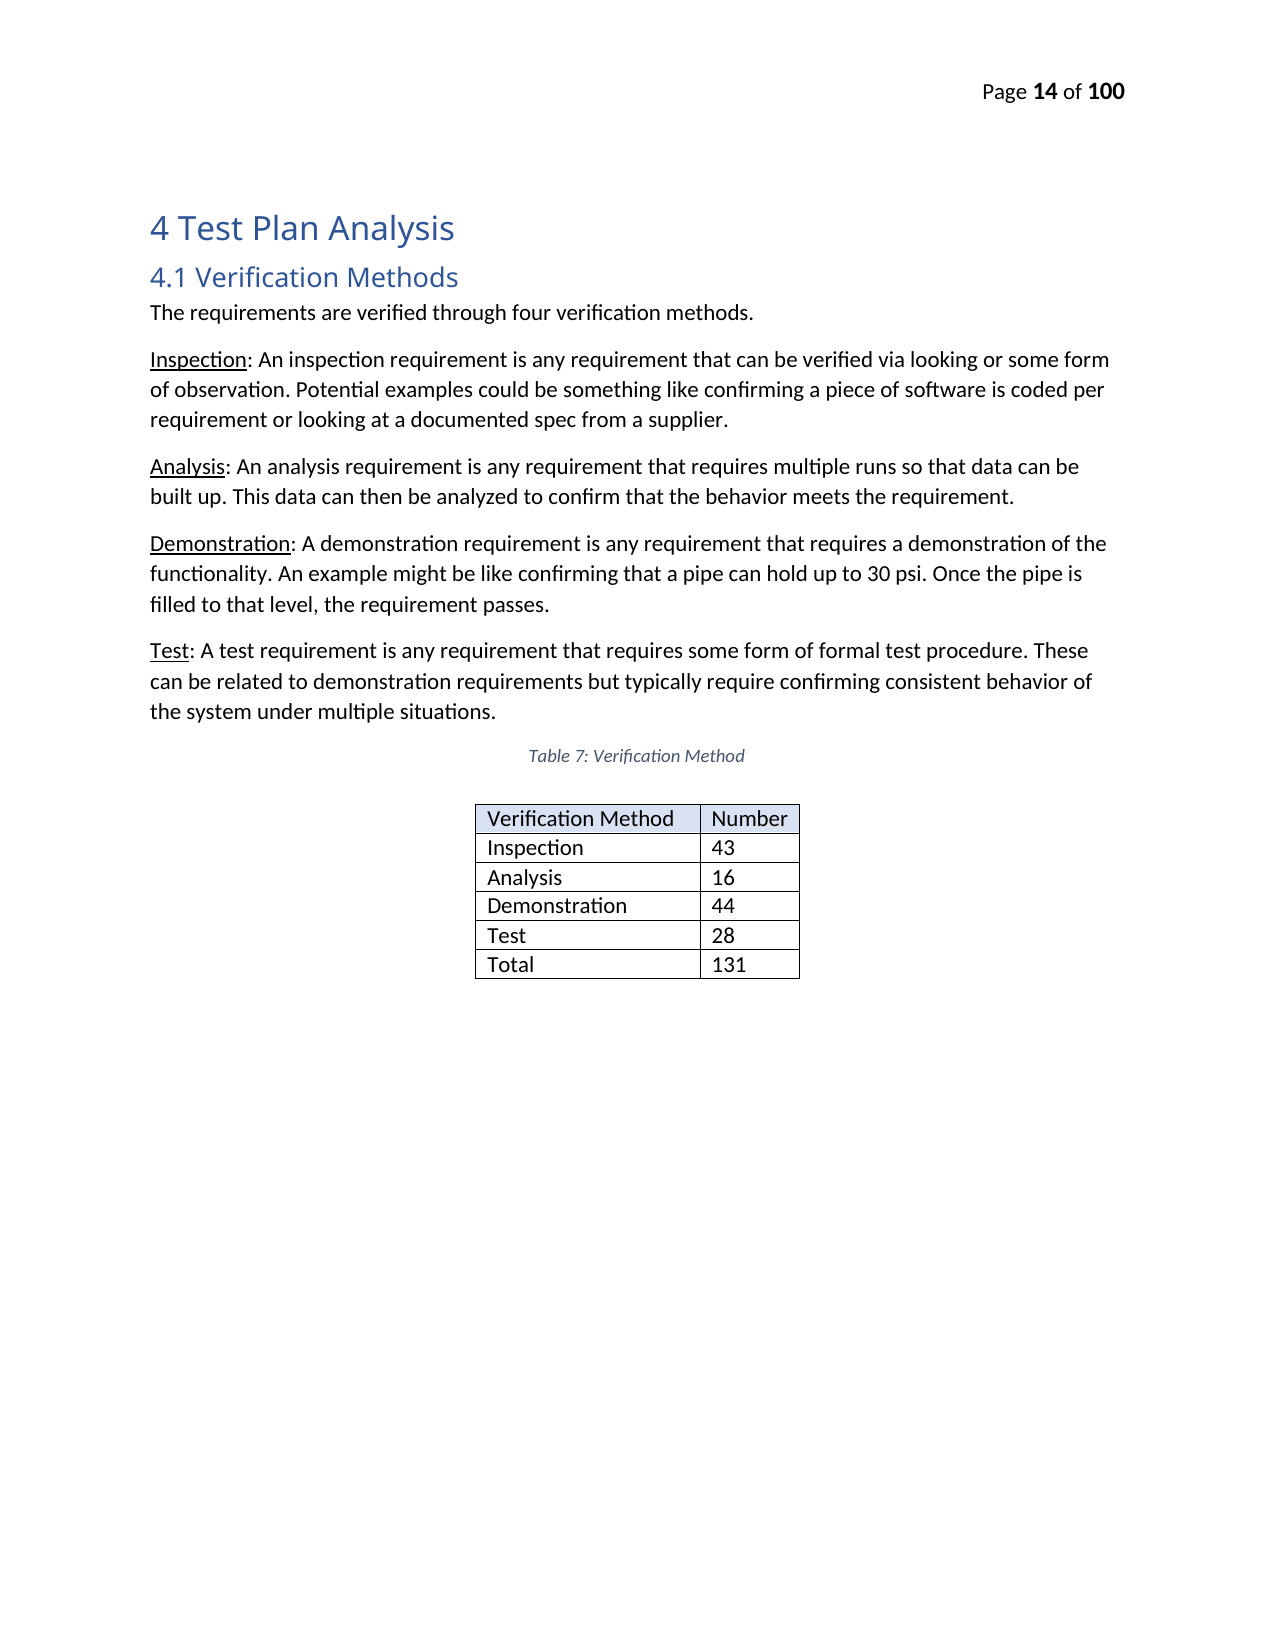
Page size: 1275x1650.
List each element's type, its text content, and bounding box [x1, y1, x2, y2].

table_cell 16 [701, 863, 799, 891]
table_cell Inspection [476, 834, 700, 862]
subtitle 4 Test Plan Analysis [150, 205, 1125, 251]
table_cell 131 [701, 950, 799, 978]
text The requirements are verified through four verification methods. [150, 298, 1125, 326]
table_cell 43 [701, 834, 799, 862]
table_cell 28 [701, 921, 799, 949]
table_header Number [701, 805, 799, 832]
text Analysis: An analysis requirement is any requirement that requires multiple runs so that data can be built up. This data can then be analyzed to confirm that the behavior meets the requirement. [150, 452, 1125, 511]
table_cell Total [476, 950, 700, 978]
table_cell Analysis [476, 863, 700, 891]
table_header Verification Method [476, 805, 700, 832]
table_cell Test [476, 921, 700, 949]
text Test: A test requirement is any requirement that requires some form of formal test procedure. These can be related to demonstration requirements but typically require confirming consistent behavior of the system under multiple situations. [150, 637, 1125, 725]
subtitle 4.1 Verification Methods [150, 258, 1125, 295]
table_cell 44 [701, 892, 799, 920]
table_cell Demonstration [476, 892, 700, 920]
text Inspection: An inspection requirement is any requirement that can be verified via looking or some form of observation. Potential examples could be something like confirming a piece of software is coded per requirement or looking at a documented spec from a supplier. [150, 345, 1125, 433]
text Demonstration: A demonstration requirement is any requirement that requires a demonstration of the functionality. An example might be like confirming that a pipe can hold up to 30 psi. Once the pipe is filled to that level, the requirement passes. [150, 529, 1125, 618]
